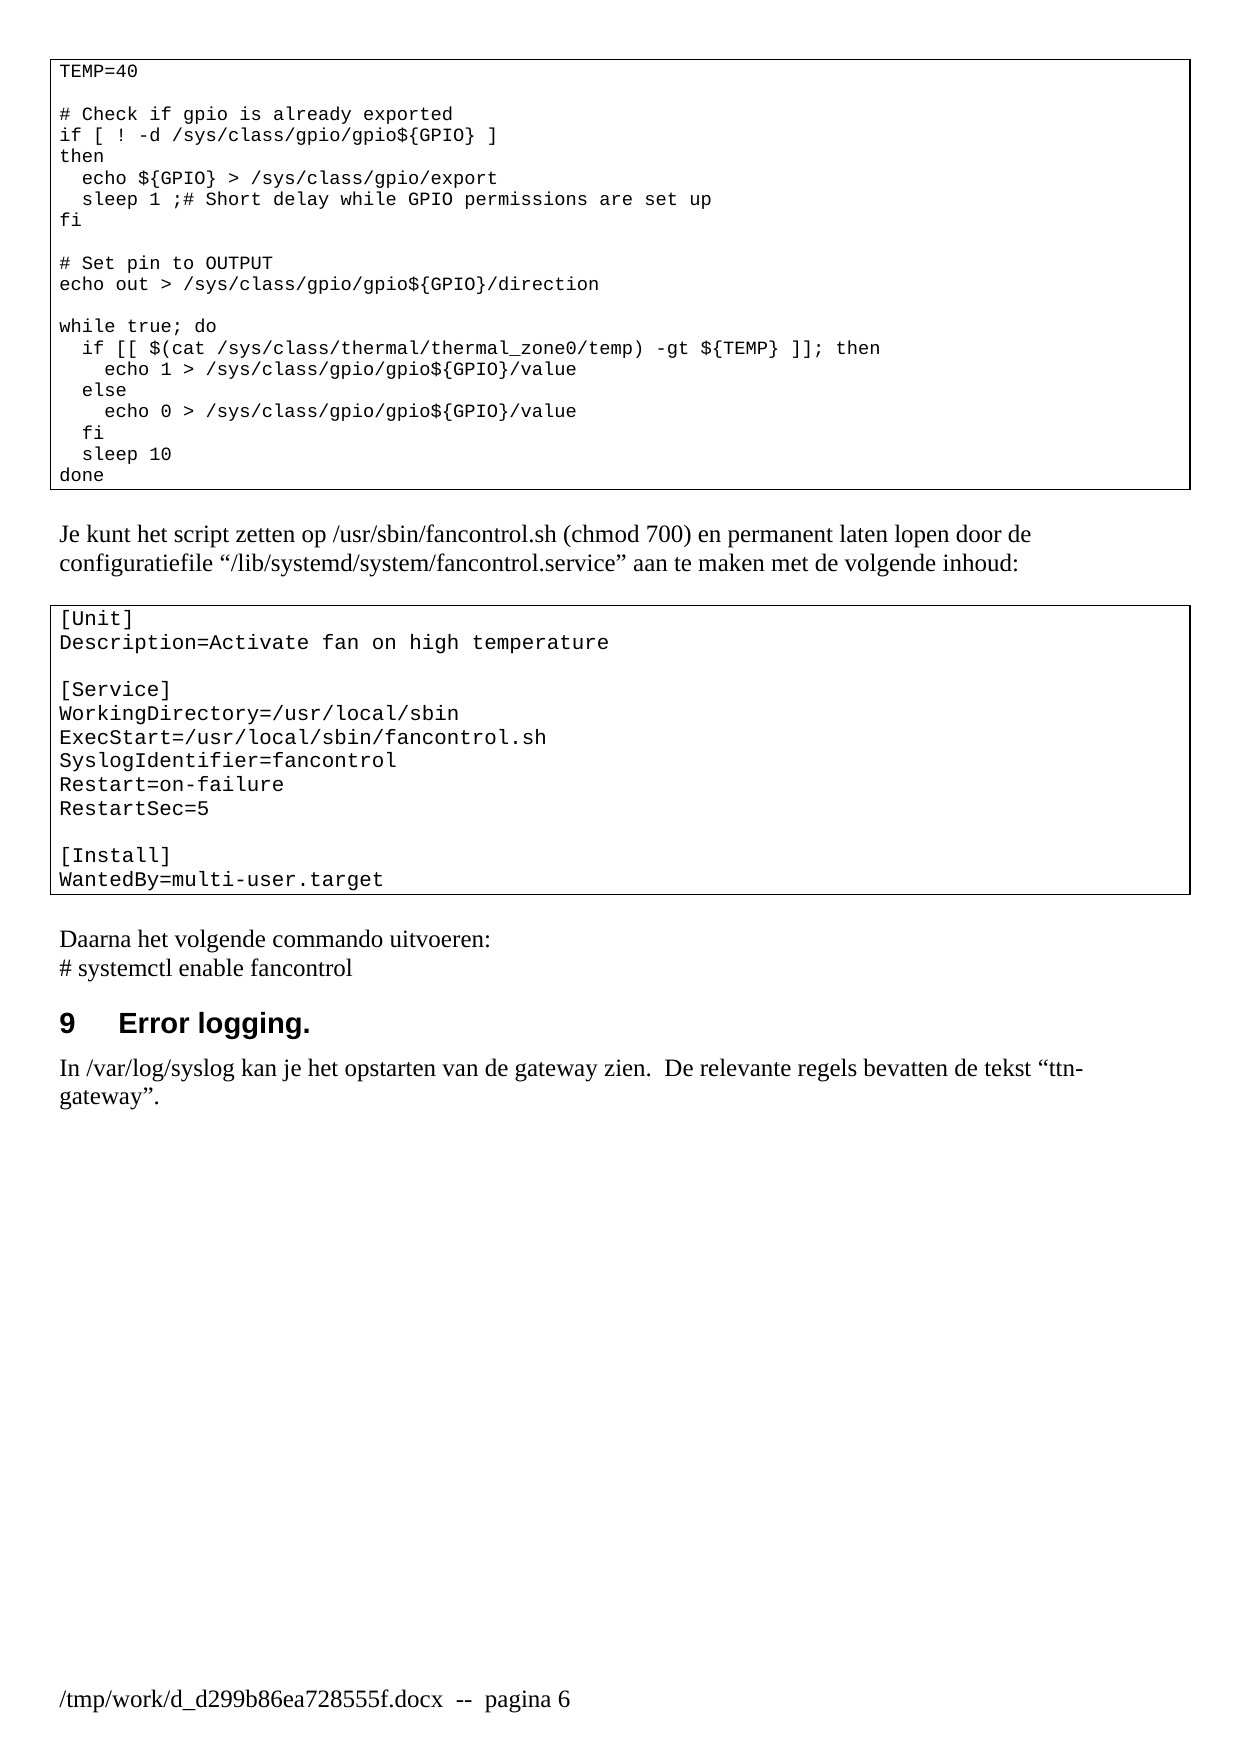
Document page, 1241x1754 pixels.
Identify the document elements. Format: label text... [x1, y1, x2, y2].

text while true; do [59, 317, 1181, 338]
text ExecStart=/usr/local/sbin/fancontrol.sh [59, 727, 1181, 750]
text Restart=on-failure [59, 774, 1181, 798]
text TEMP=40 [51, 60, 1189, 83]
text [Service] [59, 679, 1181, 703]
text if [ ! -d /sys/class/gpio/gpio${GPIO} ] [59, 126, 1181, 147]
text # Check if gpio is already exported [59, 105, 1181, 126]
text # Set pin to OUTPUT [59, 253, 1181, 275]
subtitle Error logging. [59, 1007, 1181, 1040]
text Description=Activate fan on high temperature [59, 632, 1181, 656]
text if [[ $(cat /sys/class/thermal/thermal_zone0/temp) -gt ${TEMP} ]]; then [59, 338, 1181, 360]
text WantedBy=multi-user.target [51, 865, 1189, 894]
text SyslogIdentifier=fancontrol [59, 750, 1181, 774]
text fi [59, 211, 1181, 232]
text sleep 10 [59, 445, 1181, 463]
text else [59, 381, 1181, 402]
text echo 0 > /sys/class/gpio/gpio${GPIO}/value [59, 402, 1181, 423]
text echo 1 > /sys/class/gpio/gpio${GPIO}/value [59, 360, 1181, 381]
text # systemctl enable fancontrol [59, 953, 1181, 982]
text Je kunt het script zetten op /usr/sbin/fancontrol.sh (chmod 700) en permanent laten lopen door de configuratiefile “/lib/systemd/system/fancontrol.service” aan te maken met de volgende inhoud: [59, 519, 1181, 577]
text Daarna het volgende commando uitvoeren: [59, 924, 1181, 953]
text done [51, 463, 1189, 489]
text RestartSec=5 [59, 798, 1181, 821]
text echo out > /sys/class/gpio/gpio${GPIO}/direction [59, 275, 1181, 296]
text echo ${GPIO} > /sys/class/gpio/export [59, 168, 1181, 190]
text [Unit] [51, 606, 1189, 632]
text fi [59, 423, 1181, 445]
text then [59, 147, 1181, 168]
text WorkingDirectory=/usr/local/sbin [59, 703, 1181, 727]
text In /var/log/syslog kan je het opstarten van de gateway zien. De relevante regels bevatten de tekst “ttn-gateway”. [59, 1053, 1181, 1110]
text [Install] [59, 845, 1181, 865]
text sleep 1 ;# Short delay while GPIO permissions are set up [59, 190, 1181, 211]
